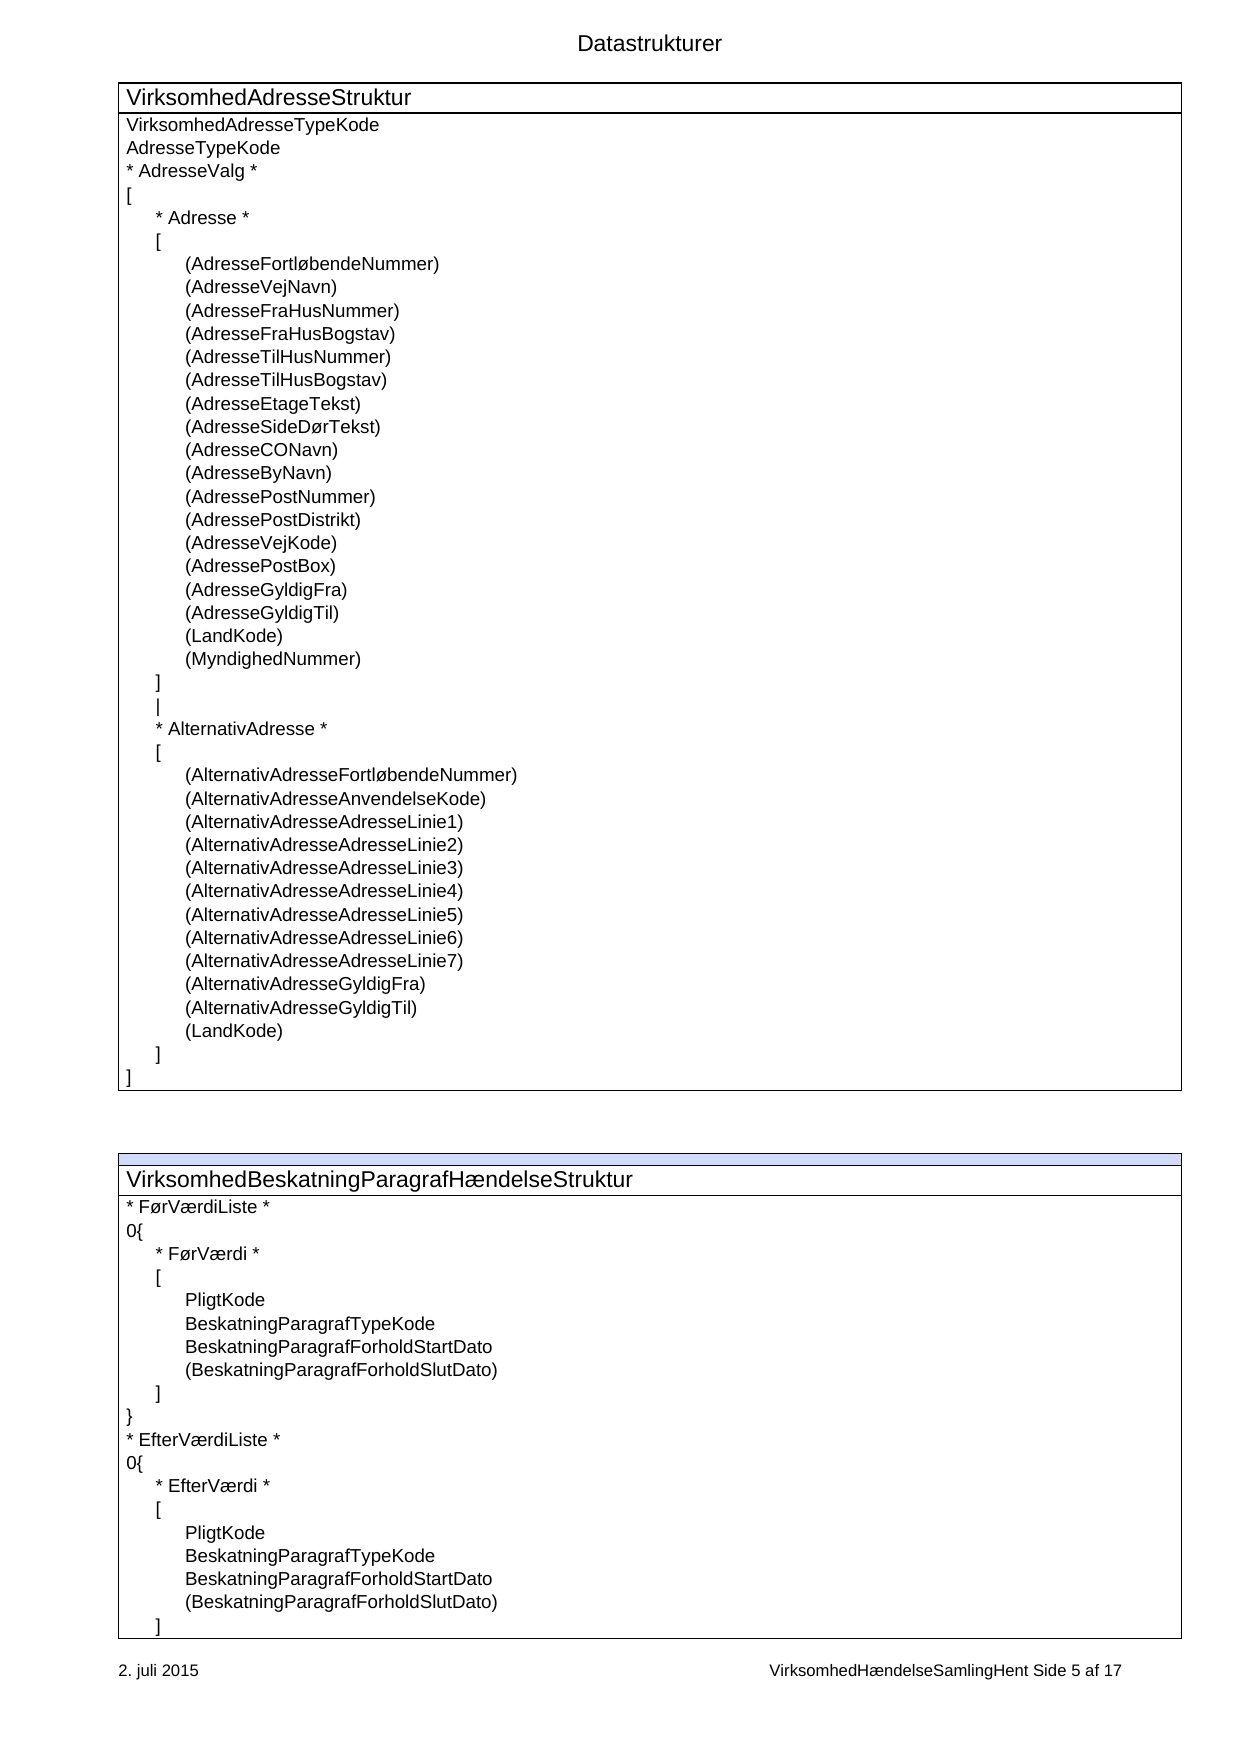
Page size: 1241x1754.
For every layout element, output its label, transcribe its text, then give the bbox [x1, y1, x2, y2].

table_cell VirksomhedAdresseStruktur [119, 84, 1181, 112]
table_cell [119, 1196, 1181, 1638]
table_cell VirksomhedAdresseTypeKode AdresseTypeKode * AdresseValg * [ * Adresse * [ (AdresseFortløbendeNummer) (AdresseVejNavn) (AdresseFraHusNummer) (AdresseFraHusBogstav) (AdresseTilHusNummer) (AdresseTilHusBogstav) (AdresseEtageTekst) (AdresseSideDørTekst) (AdresseCONavn) (AdresseByNavn) (AdressePostNummer) (AdressePostDistrikt) (AdresseVejKode) (AdressePostBox) (AdresseGyldigFra) (AdresseGyldigTil) (LandKode) (MyndighedNummer) ] | * AlternativAdresse * [ (AlternativAdresseFortløbendeNummer) (AlternativAdresseAnvendelseKode) (AlternativAdresseAdresseLinie1) (AlternativAdresseAdresseLinie2) (AlternativAdresseAdresseLinie3) (AlternativAdresseAdresseLinie4) (AlternativAdresseAdresseLinie5) (AlternativAdresseAdresseLinie6) (AlternativAdresseAdresseLinie7) (AlternativAdresseGyldigFra) (AlternativAdresseGyldigTil) (LandKode) ] ] [119, 114, 1181, 1090]
table_header [119, 1154, 1181, 1165]
table_cell VirksomhedBeskatningParagrafHændelseStruktur [119, 1166, 1181, 1195]
